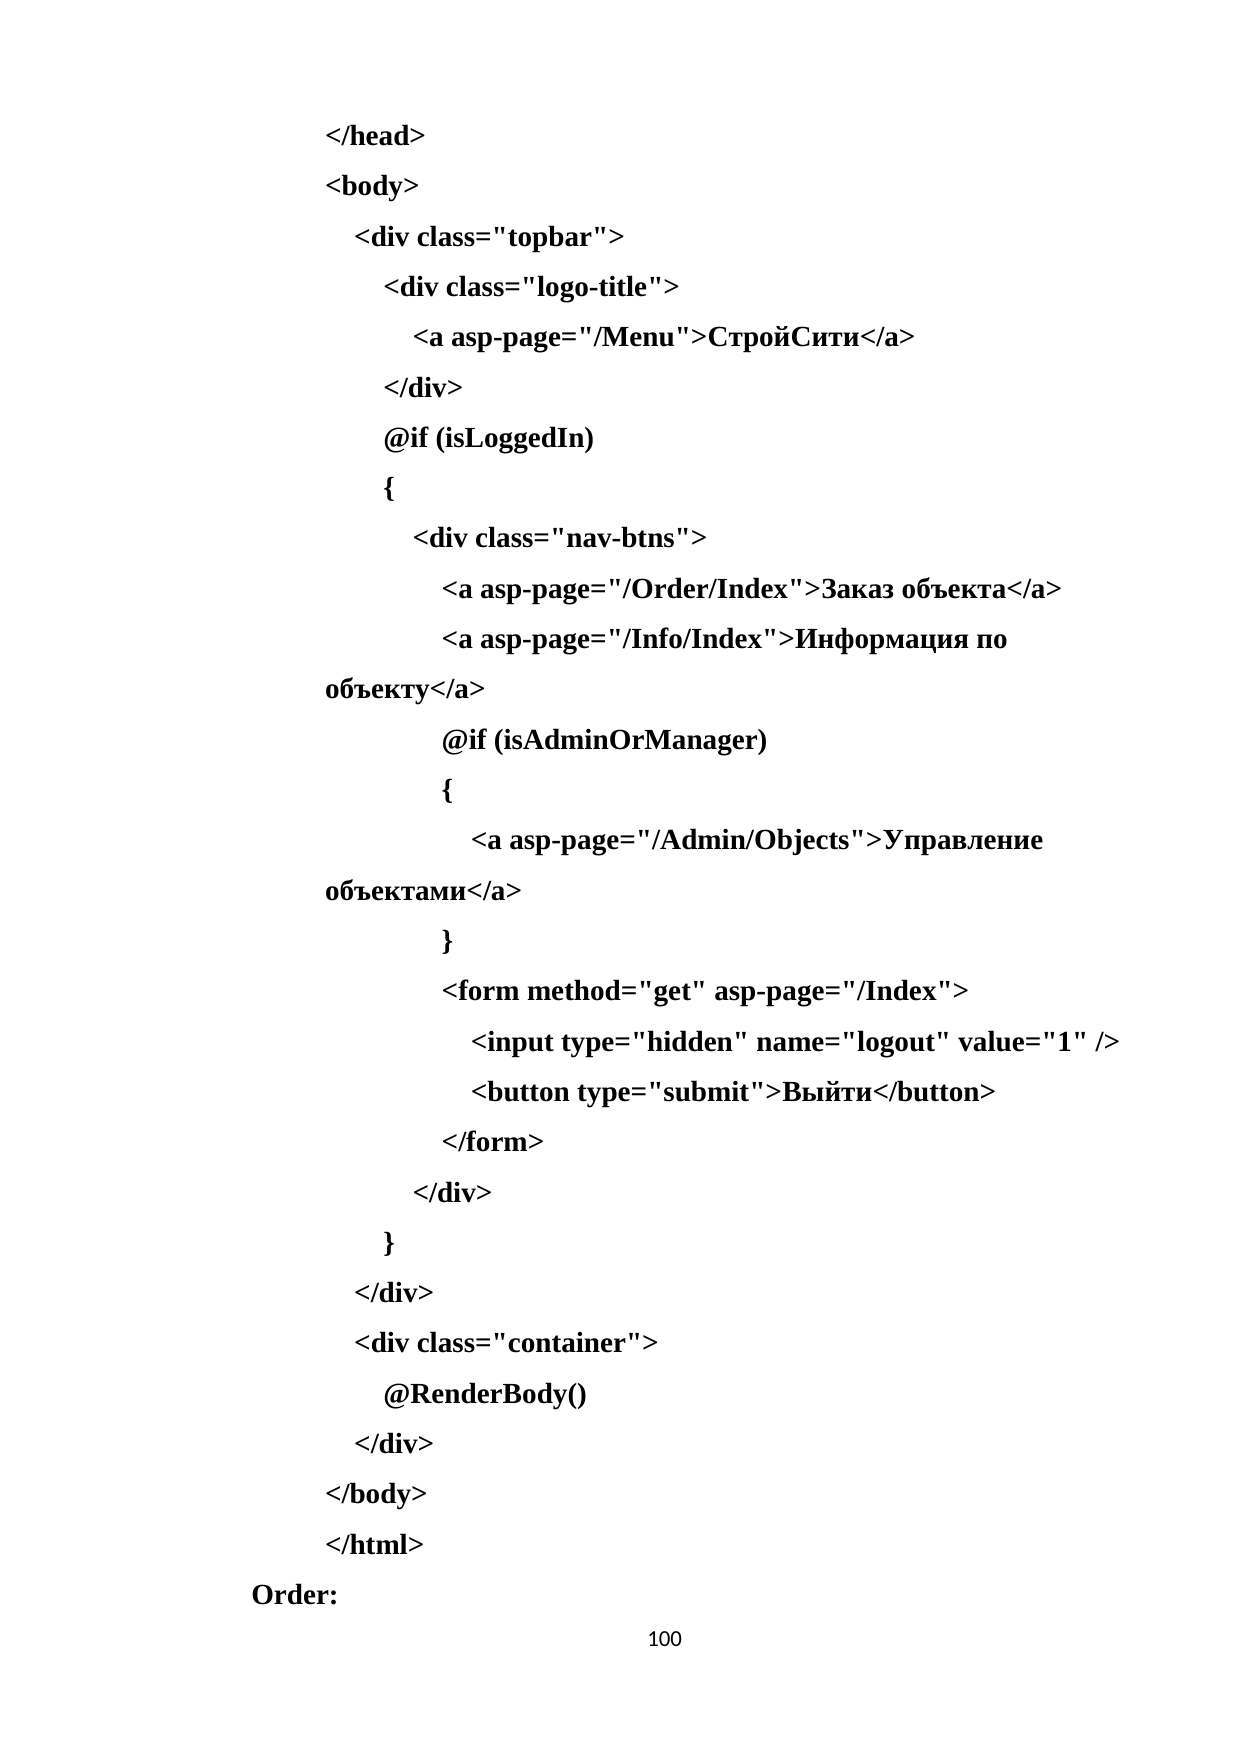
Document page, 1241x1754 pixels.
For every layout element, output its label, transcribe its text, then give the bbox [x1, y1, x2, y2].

text { [325, 470, 1152, 504]
text @if (isLoggedIn) [325, 420, 1152, 453]
text <div class="container"> [325, 1326, 1152, 1359]
text } [325, 923, 1152, 957]
text <a asp-page="/Admin/Objects">Управление объектами</a> [325, 822, 1152, 906]
text { [325, 772, 1152, 806]
text <a asp-page="/Info/Index">Информация по объекту</a> [325, 621, 1152, 705]
text <button type="submit">Выйти</button> [325, 1074, 1152, 1108]
text </html> [325, 1527, 1152, 1560]
text </body> [325, 1477, 1152, 1510]
text </div> [325, 1175, 1152, 1208]
text <div class="logo-title"> [325, 269, 1152, 303]
text </div> [325, 1426, 1152, 1460]
text <a asp-page="/Order/Index">Заказ объекта</a> [325, 571, 1152, 604]
text <div class="nav-btns"> [325, 521, 1152, 554]
text </div> [325, 370, 1152, 403]
text } [325, 1225, 1152, 1258]
text <input type="hidden" name="logout" value="1" /> [325, 1024, 1152, 1057]
text Order: [177, 1577, 1152, 1611]
text </div> [325, 1275, 1152, 1309]
text @if (isAdminOrManager) [325, 722, 1152, 755]
text @RenderBody() [325, 1376, 1152, 1409]
text <form method="get" asp-page="/Index"> [325, 973, 1152, 1007]
text <body> [325, 168, 1152, 202]
text <div class="topbar"> [325, 219, 1152, 252]
text </head> [325, 118, 1152, 152]
text </form> [325, 1124, 1152, 1158]
text <a asp-page="/Menu">СтройСити</a> [325, 319, 1152, 353]
